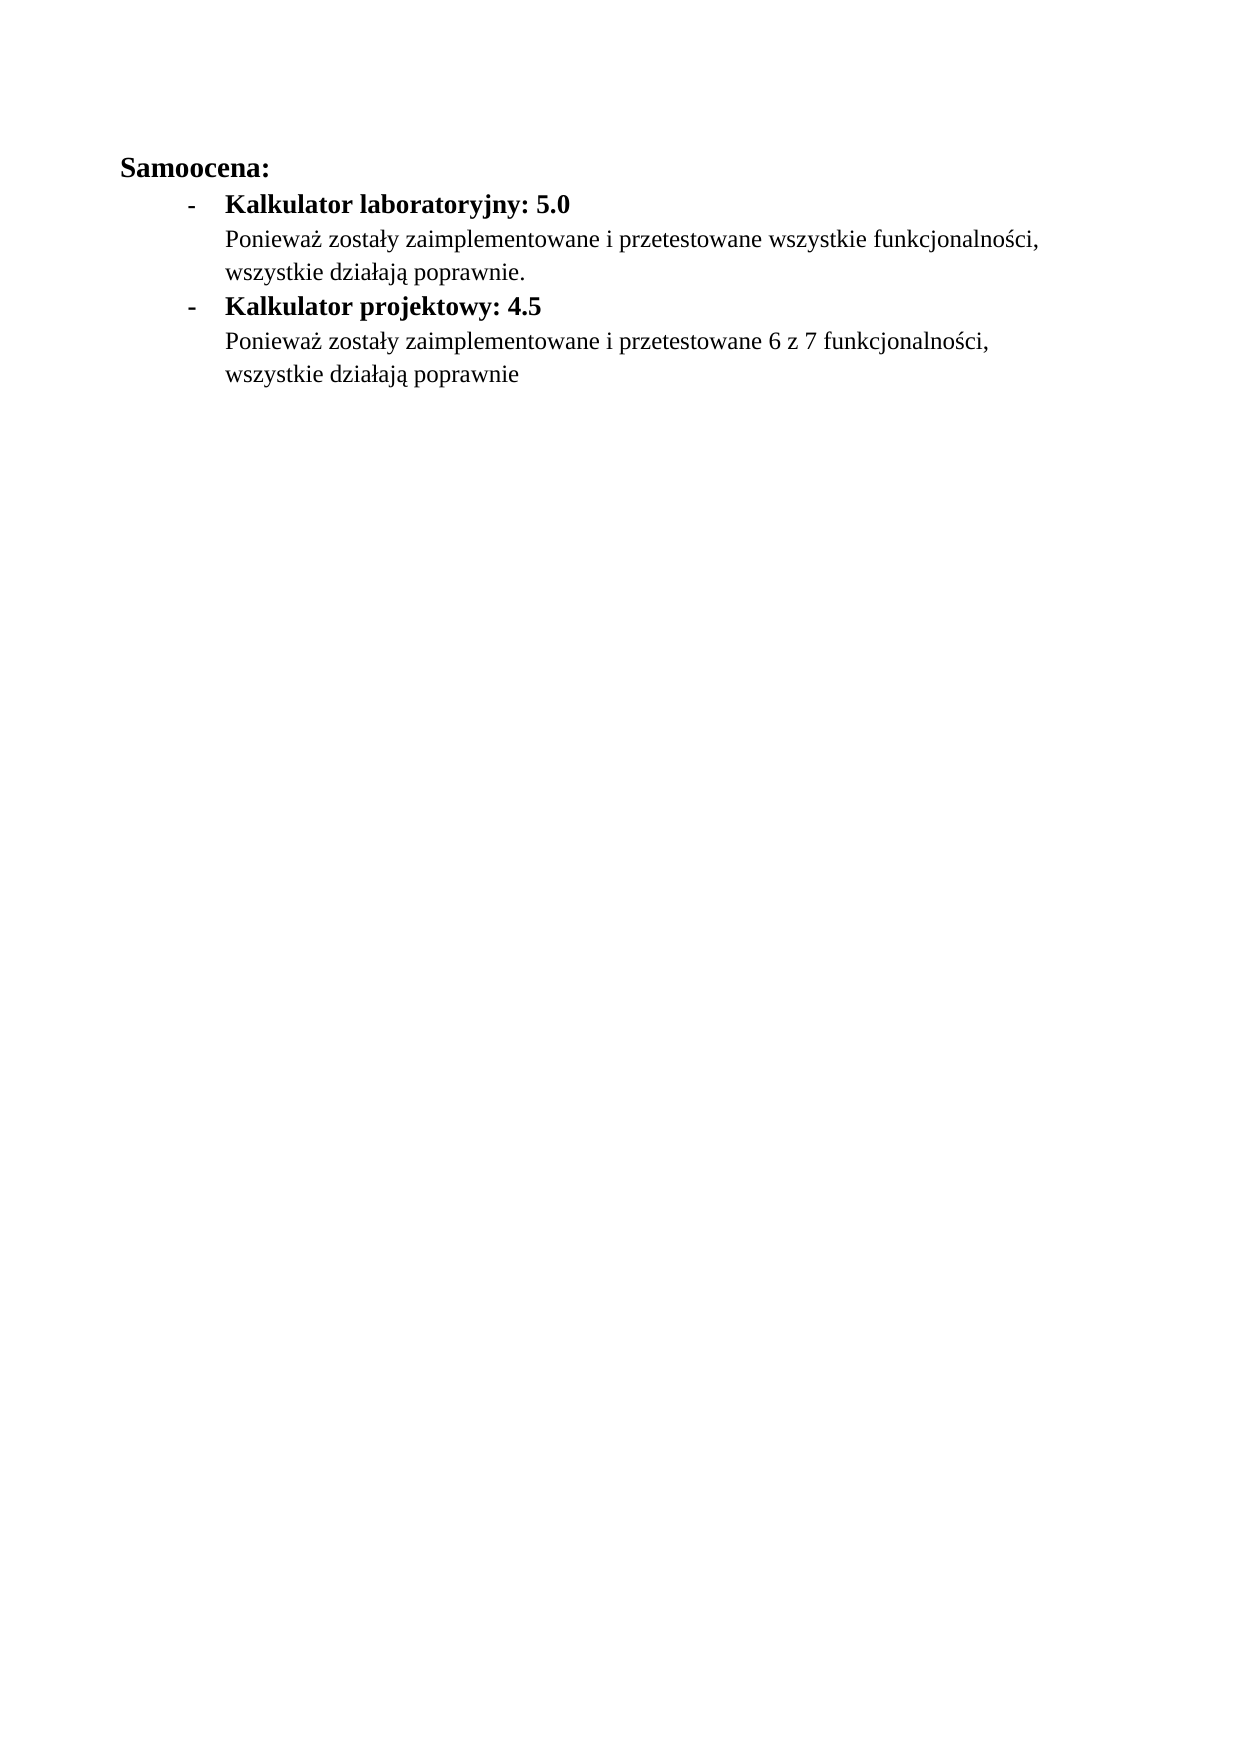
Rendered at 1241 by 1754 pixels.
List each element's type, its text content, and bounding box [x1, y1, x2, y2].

text Samoocena: [106, 150, 1090, 183]
list Kalkulator laboratoryjny: 5.0 Ponieważ zostały zaimplementowane i przetestowane wszystkie funkcjonalności, wszystkie działają poprawnie. [187, 188, 1090, 286]
text Ponieważ zostały zaimplementowane i przetestowane 6 z 7 funkcjonalności, wszystkie działają poprawnie [225, 326, 1090, 387]
list Kalkulator projektowy: 4.5 [187, 290, 1090, 321]
